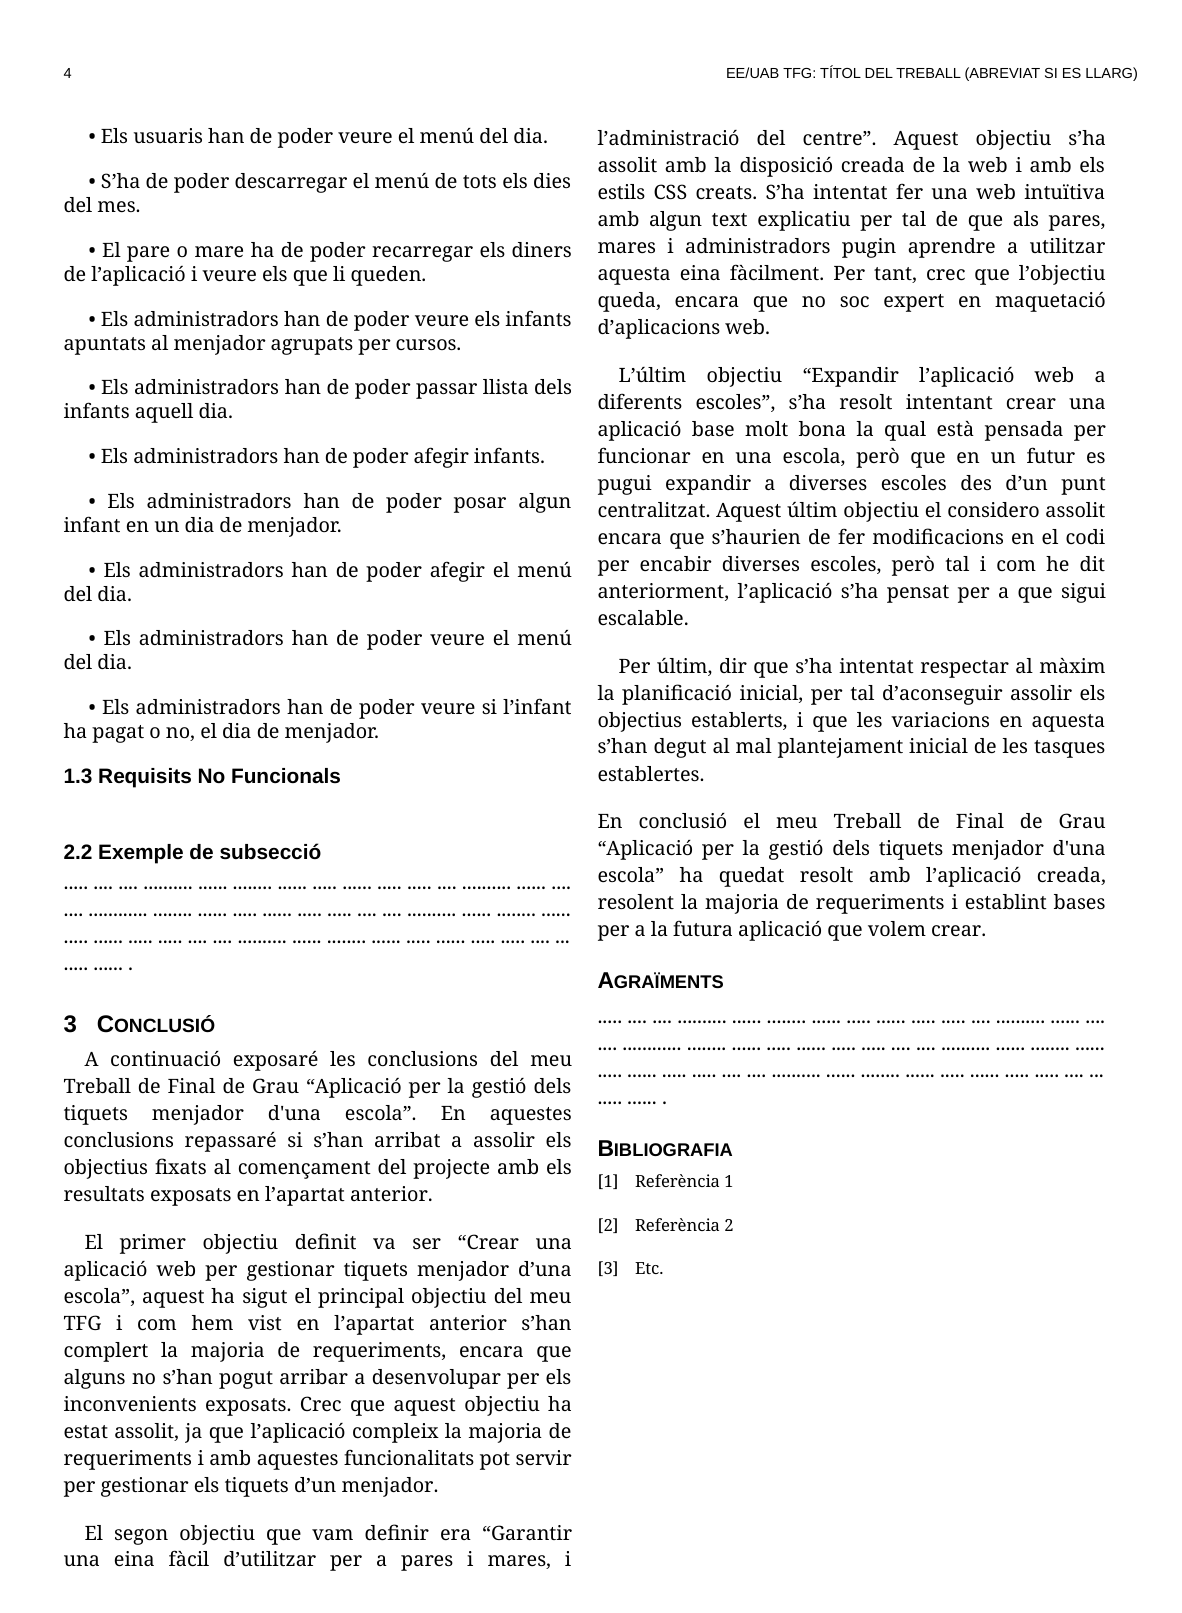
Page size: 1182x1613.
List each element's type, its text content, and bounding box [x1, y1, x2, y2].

text • Els administradors han de poder veure si l’infant ha pagat o no, el dia de menjador. [63, 695, 572, 743]
text • Els administradors han de poder veure els infants apuntats al menjador agrupats per cursos. [63, 307, 572, 355]
text • Els administradors han de poder posar algun infant en un dia de menjador. [63, 489, 572, 537]
text Per últim, dir que s’ha intentat respectar al màxim la planificació inicial, per tal d’aconseguir assolir els objectius establerts, i que les variacions en aquesta s’han degut al mal plantejament inicial de les tasques establertes. [597, 652, 1106, 787]
text • S’ha de poder descarregar el menú de tots els dies del mes. [63, 169, 572, 217]
text • Els administradors han de poder afegir el menú del dia. [63, 558, 572, 606]
subtitle 2.2 Exemple de subsecció [63, 840, 572, 864]
text • El pare o mare ha de poder recarregar els diners de l’aplicació i veure els que li queden. [63, 238, 572, 286]
text ..... .... .... .......... ...... ........ ...... ..... ...... ..... ..... .... .......... ...... ........ ............ ........ ...... ..... ...... ..... ..... .... .... .......... ...... ........ ...... ..... ...... ..... ..... .... .... .......... ...... ........ ...... ..... ...... ..... ..... .... ........ ...... . [63, 868, 572, 976]
text En conclusió el meu Treball de Final de Grau “Aplicació per la gestió dels tiquets menjador d'una escola” ha quedat resolt amb l’aplicació creada, resolent la majoria de requeriments i establint bases per a la futura aplicació que volem crear. [597, 808, 1106, 942]
list Etc. [597, 1257, 1106, 1279]
text Bibliografia [597, 1135, 1106, 1161]
subtitle 1.3 Requisits No Funcionals [63, 764, 572, 788]
list Referència 2 [597, 1213, 1106, 1236]
text A continuació exposaré les conclusions del meu Treball de Final de Grau “Aplicació per la gestió dels tiquets menjador d'una escola”. En aquestes conclusions repassaré si s’han arribat a assolir els objectius fixats al començament del projecte amb els resultats exposats en l’apartat anterior. [63, 1045, 572, 1207]
subtitle 3 Conclusió [63, 1009, 572, 1037]
text • Els administradors han de poder passar llista dels infants aquell dia. [63, 376, 572, 423]
text • Els administradors han de poder afegir infants. [63, 444, 572, 468]
text L’últim objectiu “Expandir l’aplicació web a diferents escoles”, s’ha resolt intentant crear una aplicació base molt bona la qual està pensada per funcionar en una escola, però que en un futur es pugui expandir a diverses escoles des d’un punt centralitzat. Aquest últim objectiu el considero assolit encara que s’haurien de fer modificacions en el codi per encabir diverses escoles, però tal i com he dit anteriorment, l’aplicació s’ha pensat per a que sigui escalable. [597, 361, 1106, 631]
list Referència 1 [597, 1170, 1106, 1192]
text • Els administradors han de poder veure el menú del dia. [63, 627, 572, 674]
text • Els usuaris han de poder veure el menú del dia. [63, 124, 572, 148]
text Agraïments [597, 967, 1106, 994]
text ..... .... .... .......... ...... ........ ...... ..... ...... ..... ..... .... .......... ...... ........ ............ ........ ...... ..... ...... ..... ..... .... .... .......... ...... ........ ...... ..... ...... ..... ..... .... .... .......... ...... ........ ...... ..... ...... ..... ..... .... ........ ...... . [597, 1002, 1106, 1110]
